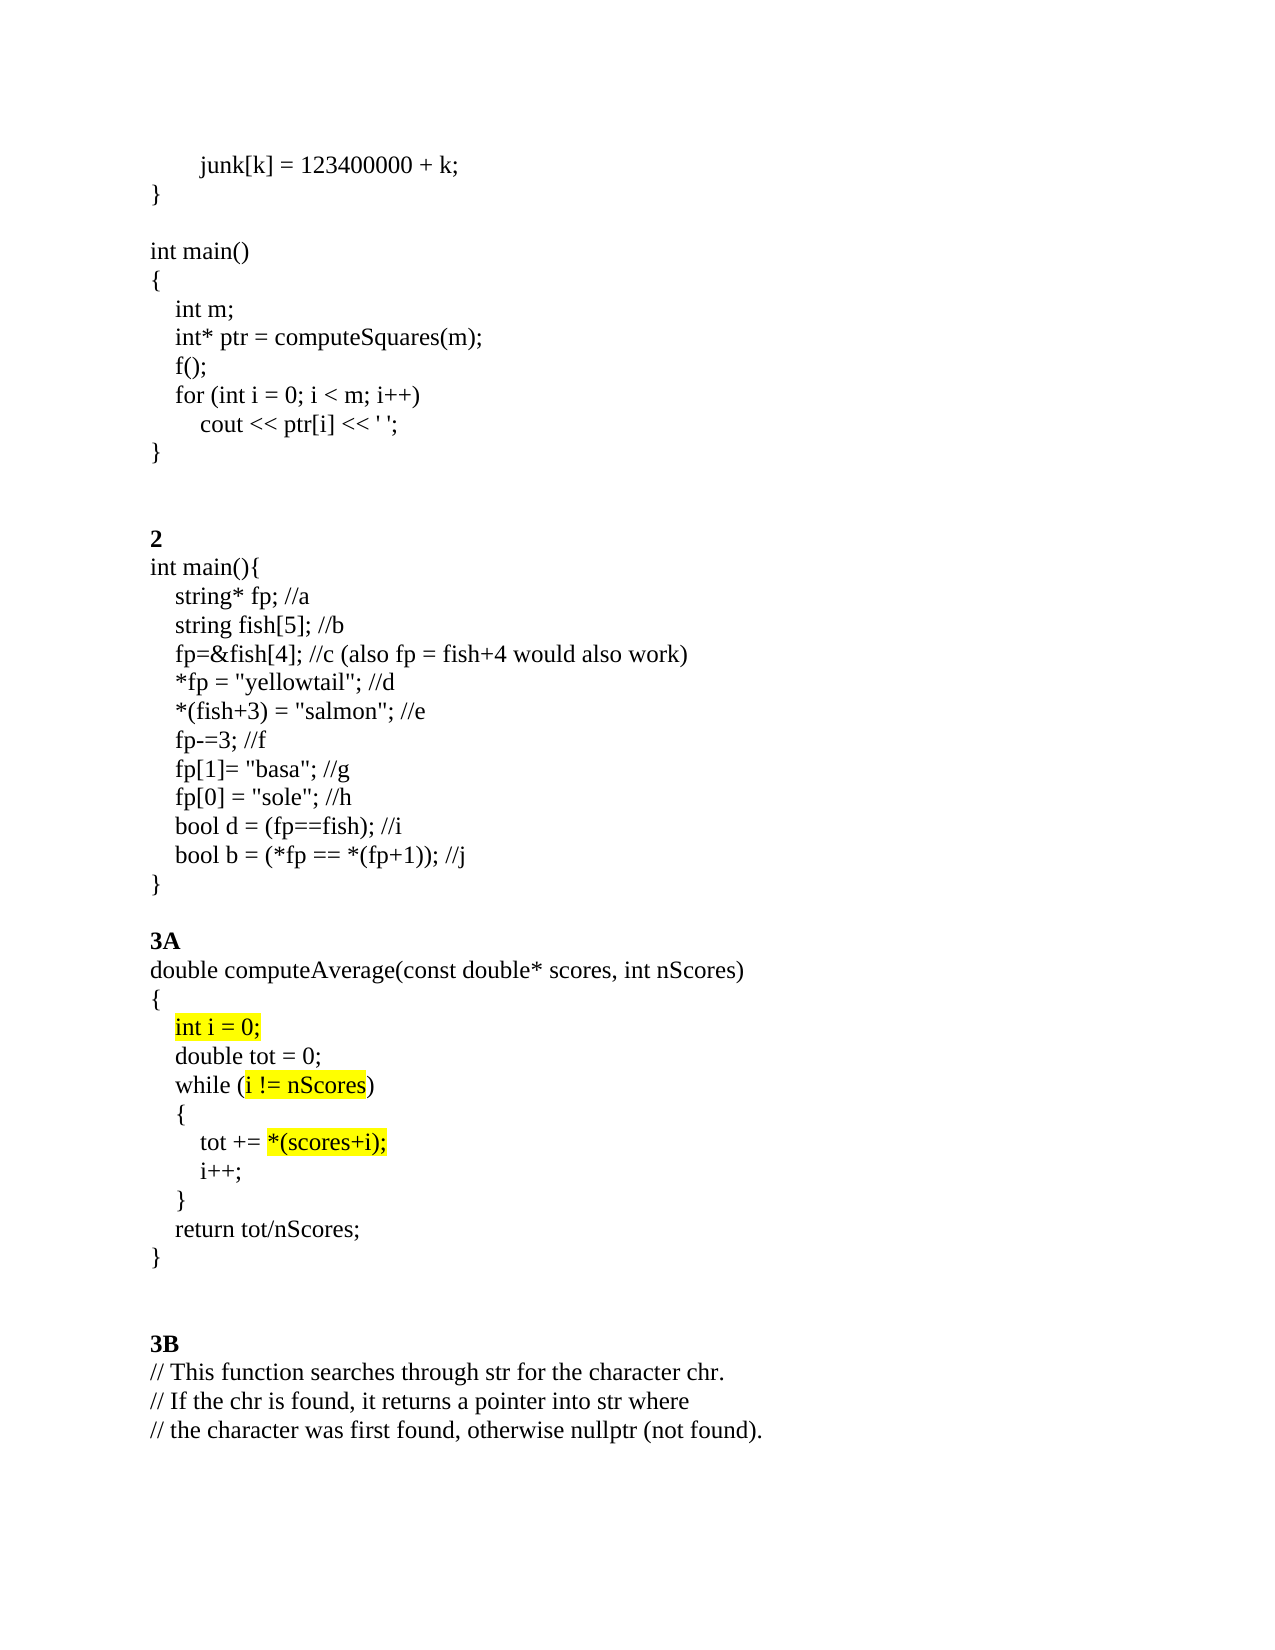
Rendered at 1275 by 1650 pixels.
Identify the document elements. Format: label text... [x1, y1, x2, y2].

text int main(){ [150, 552, 1125, 581]
text 3B [150, 1329, 1125, 1357]
text int m; [150, 294, 1125, 322]
text fp[0] = "sole"; //h [150, 782, 1125, 811]
text int i = 0; [150, 1012, 1125, 1041]
text string fish[5]; //b [150, 610, 1125, 639]
text cout << ptr[i] << ' '; [150, 409, 1125, 437]
text *fp = "yellowtail"; //d [150, 667, 1125, 696]
text f(); [150, 351, 1125, 380]
text junk[k] = 123400000 + k; [150, 150, 1125, 179]
text } [150, 437, 1125, 466]
text // If the chr is found, it returns a pointer into str where [150, 1386, 1125, 1415]
text fp=&fish[4]; //c (also fp = fish+4 would also work) [150, 639, 1125, 667]
text double computeAverage(const double* scores, int nScores) [150, 955, 1125, 984]
text tot += *(scores+i); [150, 1127, 1125, 1156]
text 2 [150, 524, 1125, 552]
text double tot = 0; [150, 1041, 1125, 1070]
text bool d = (fp==fish); //i [150, 811, 1125, 840]
text *(fish+3) = "salmon"; //e [150, 696, 1125, 725]
text } [150, 869, 1125, 897]
text } [150, 1185, 1125, 1214]
text { [150, 265, 1125, 294]
text while (i != nScores) [366, 1070, 1125, 1099]
text for (int i = 0; i < m; i++) [150, 380, 1125, 409]
text // This function searches through str for the character chr. [150, 1357, 1125, 1386]
text fp[1]= "basa"; //g [150, 754, 1125, 782]
text } [150, 179, 1125, 207]
text int main() [150, 236, 1125, 265]
text 3A [150, 926, 1125, 955]
text // the character was first found, otherwise nullptr (not found). [150, 1415, 1125, 1444]
text fp-=3; //f [150, 725, 1125, 754]
text } [150, 1242, 1125, 1271]
text { [150, 1099, 1125, 1127]
text string* fp; //a [150, 581, 1125, 610]
text i++; [150, 1156, 1125, 1185]
text while (i != nScores) [150, 1070, 245, 1099]
text bool b = (*fp == *(fp+1)); //j [150, 840, 1125, 869]
text { [150, 984, 1125, 1012]
text int* ptr = computeSquares(m); [150, 322, 1125, 351]
text return tot/nScores; [150, 1214, 1125, 1242]
